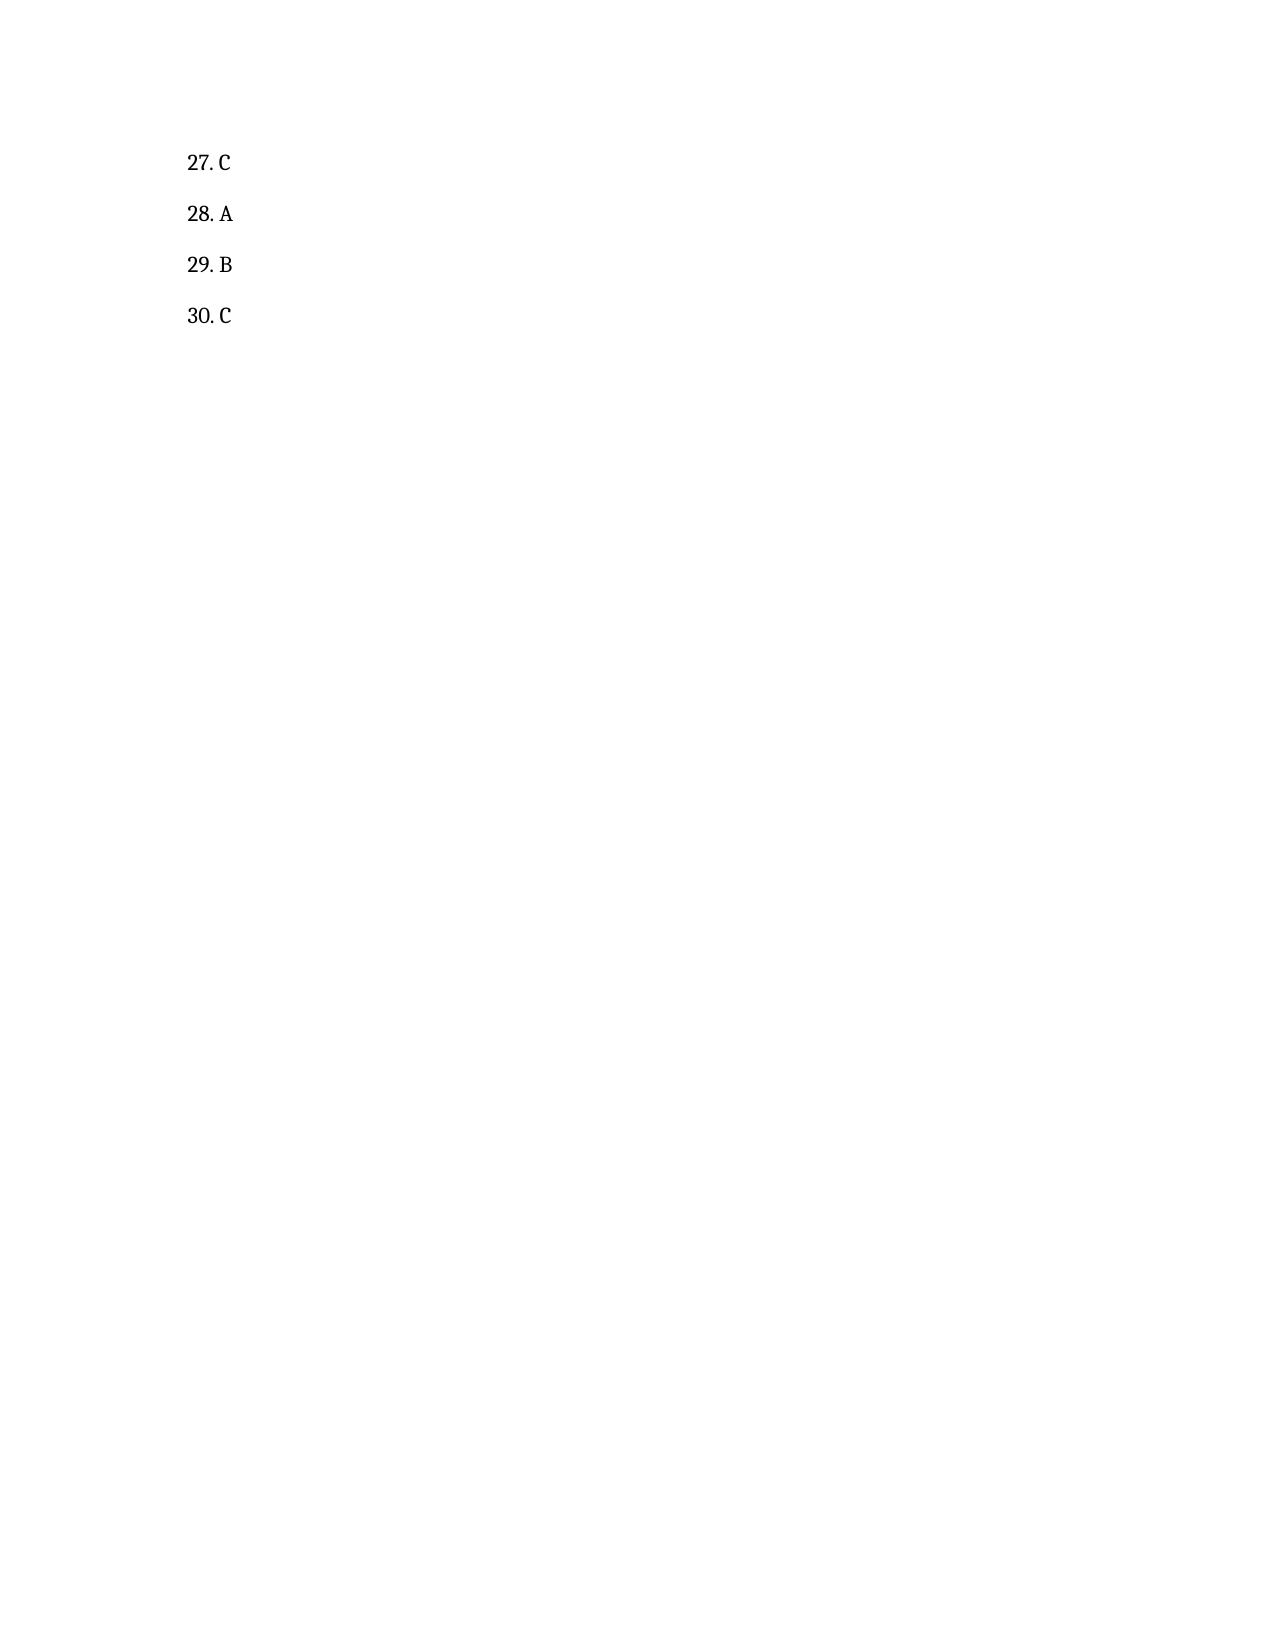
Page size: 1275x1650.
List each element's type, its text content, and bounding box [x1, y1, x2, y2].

text 28. A [187, 201, 1087, 227]
text 30. C [187, 303, 1087, 329]
text 29. B [187, 252, 1087, 278]
text 27. C [187, 150, 1087, 176]
